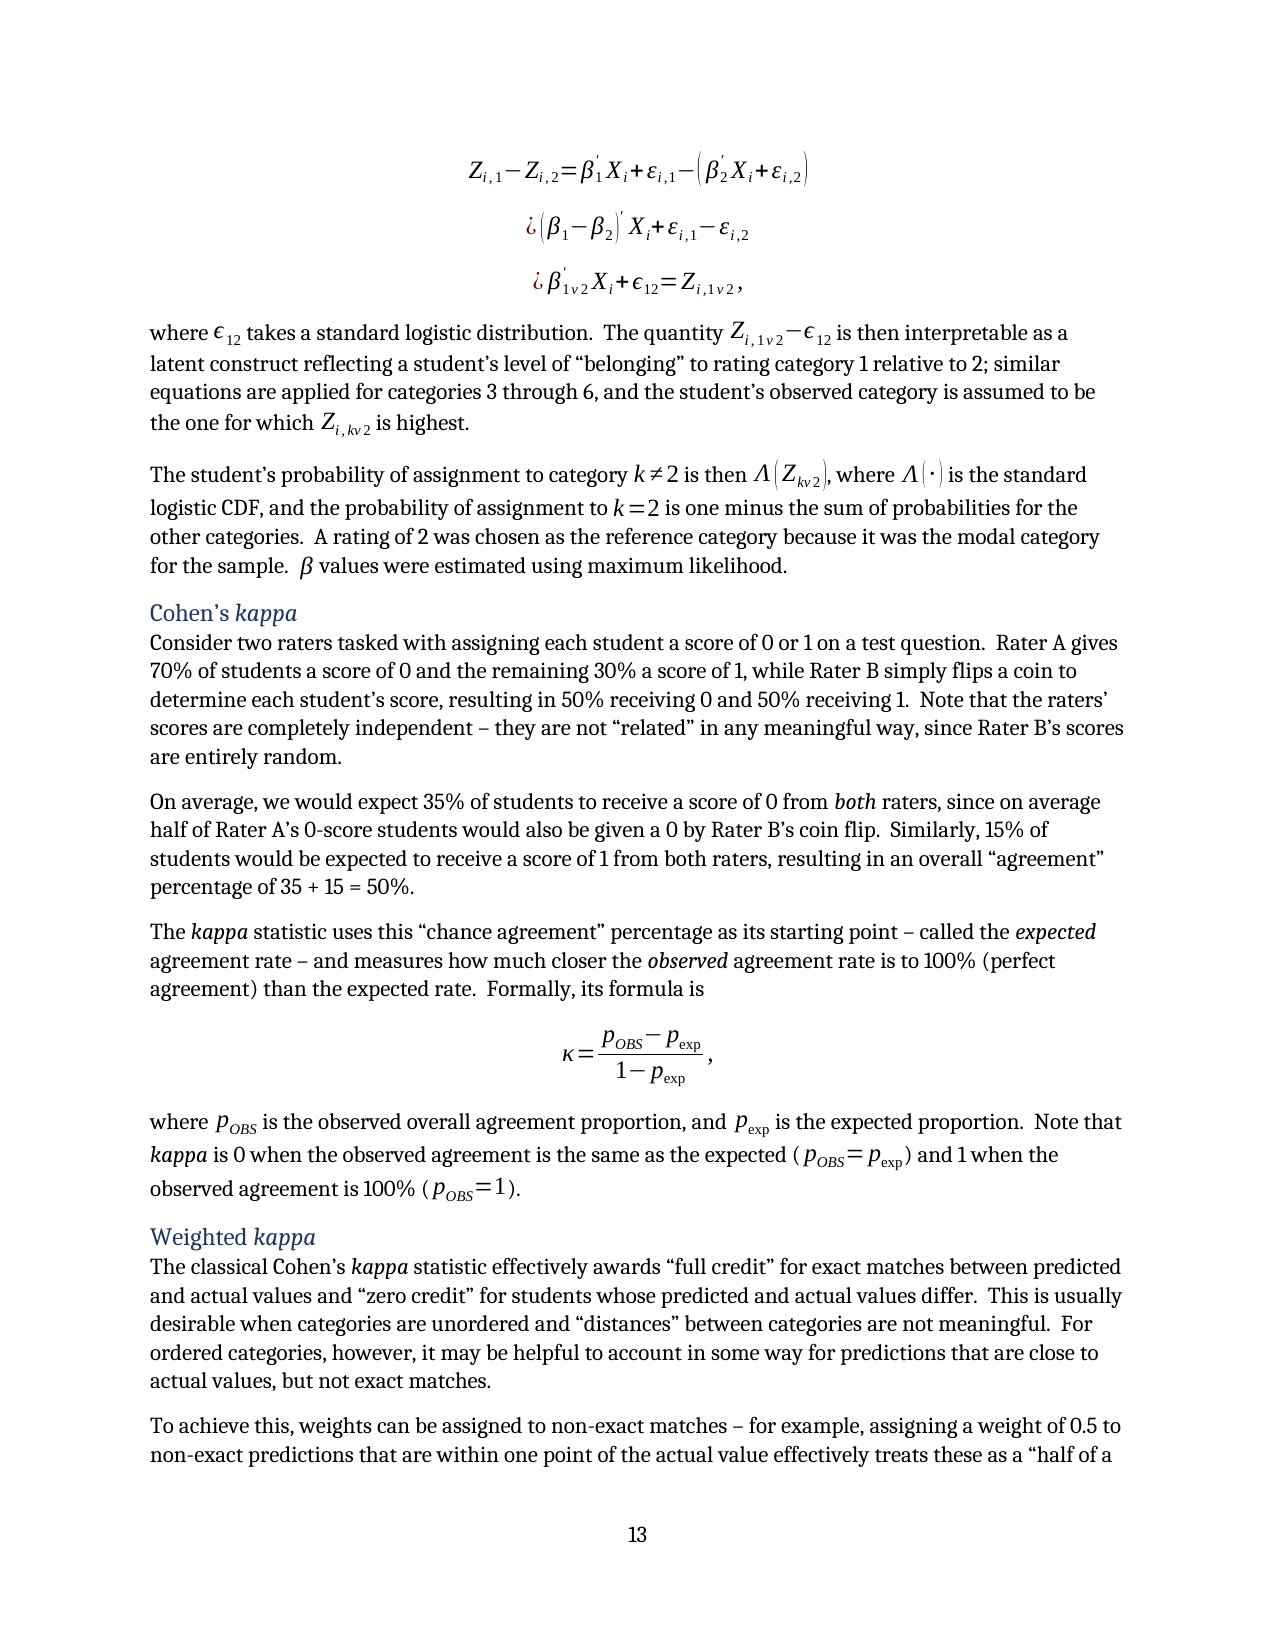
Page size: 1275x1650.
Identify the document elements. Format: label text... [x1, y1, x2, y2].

subtitle Cohen’s kappa [150, 599, 1125, 627]
text The classical Cohen’s kappa statistic effectively awards “full credit” for exact matches between predicted and actual values and “zero credit” for students whose predicted and actual values differ. This is usually desirable when categories are unordered and “distances” between categories are not meaningful. For ordered categories, however, it may be helpful to account in some way for predictions that are close to actual values, but not exact matches. [150, 1254, 1125, 1394]
subtitle Weighted kappa [150, 1223, 1125, 1252]
text On average, we would expect 35% of students to receive a score of 0 from both raters, since on average half of Rater A’s 0-score students would also be given a 0 by Rater B’s coin flip. Similarly, 15% of students would be expected to receive a score of 1 from both raters, resulting in an overall “agreement” percentage of 35 + 15 = 50%. [150, 789, 1125, 900]
text Consider two raters tasked with assigning each student a score of 0 or 1 on a test question. Rater A gives 70% of students a score of 0 and the remaining 30% a score of 1, while Rater B simply flips a coin to determine each student’s score, resulting in 50% receiving 0 and 50% receiving 1. Note that the raters’ scores are completely independent – they are not “related” in any meaningful way, since Rater B’s scores are entirely random. [150, 630, 1125, 770]
text where takes a standard logistic distribution. The quantity is then interpretable as a latent construct reflecting a student’s level of “belonging” to rating category 1 relative to 2; similar equations are applied for categories 3 through 6, and the student’s observed category is assumed to be the one for which is highest. [150, 317, 1125, 439]
text The kappa statistic uses this “chance agreement” percentage as its starting point – called the expected agreement rate – and measures how much closer the observed agreement rate is to 100% (perfect agreement) than the expected rate. Formally, its formula is [150, 919, 1125, 1002]
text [150, 1413, 1125, 1468]
text where is the observed overall agreement proportion, and is the expected proportion. Note that kappa is 0 when the observed agreement is the same as the expected () and 1 when the observed agreement is 100% (). [150, 1106, 1125, 1204]
text The student’s probability of assignment to category is then , where is the standard logistic CDF, and the probability of assignment to is one minus the sum of probabilities for the other categories. A rating of 2 was chosen as the reference category because it was the modal category for the sample. values were estimated using maximum likelihood. [150, 457, 1125, 580]
